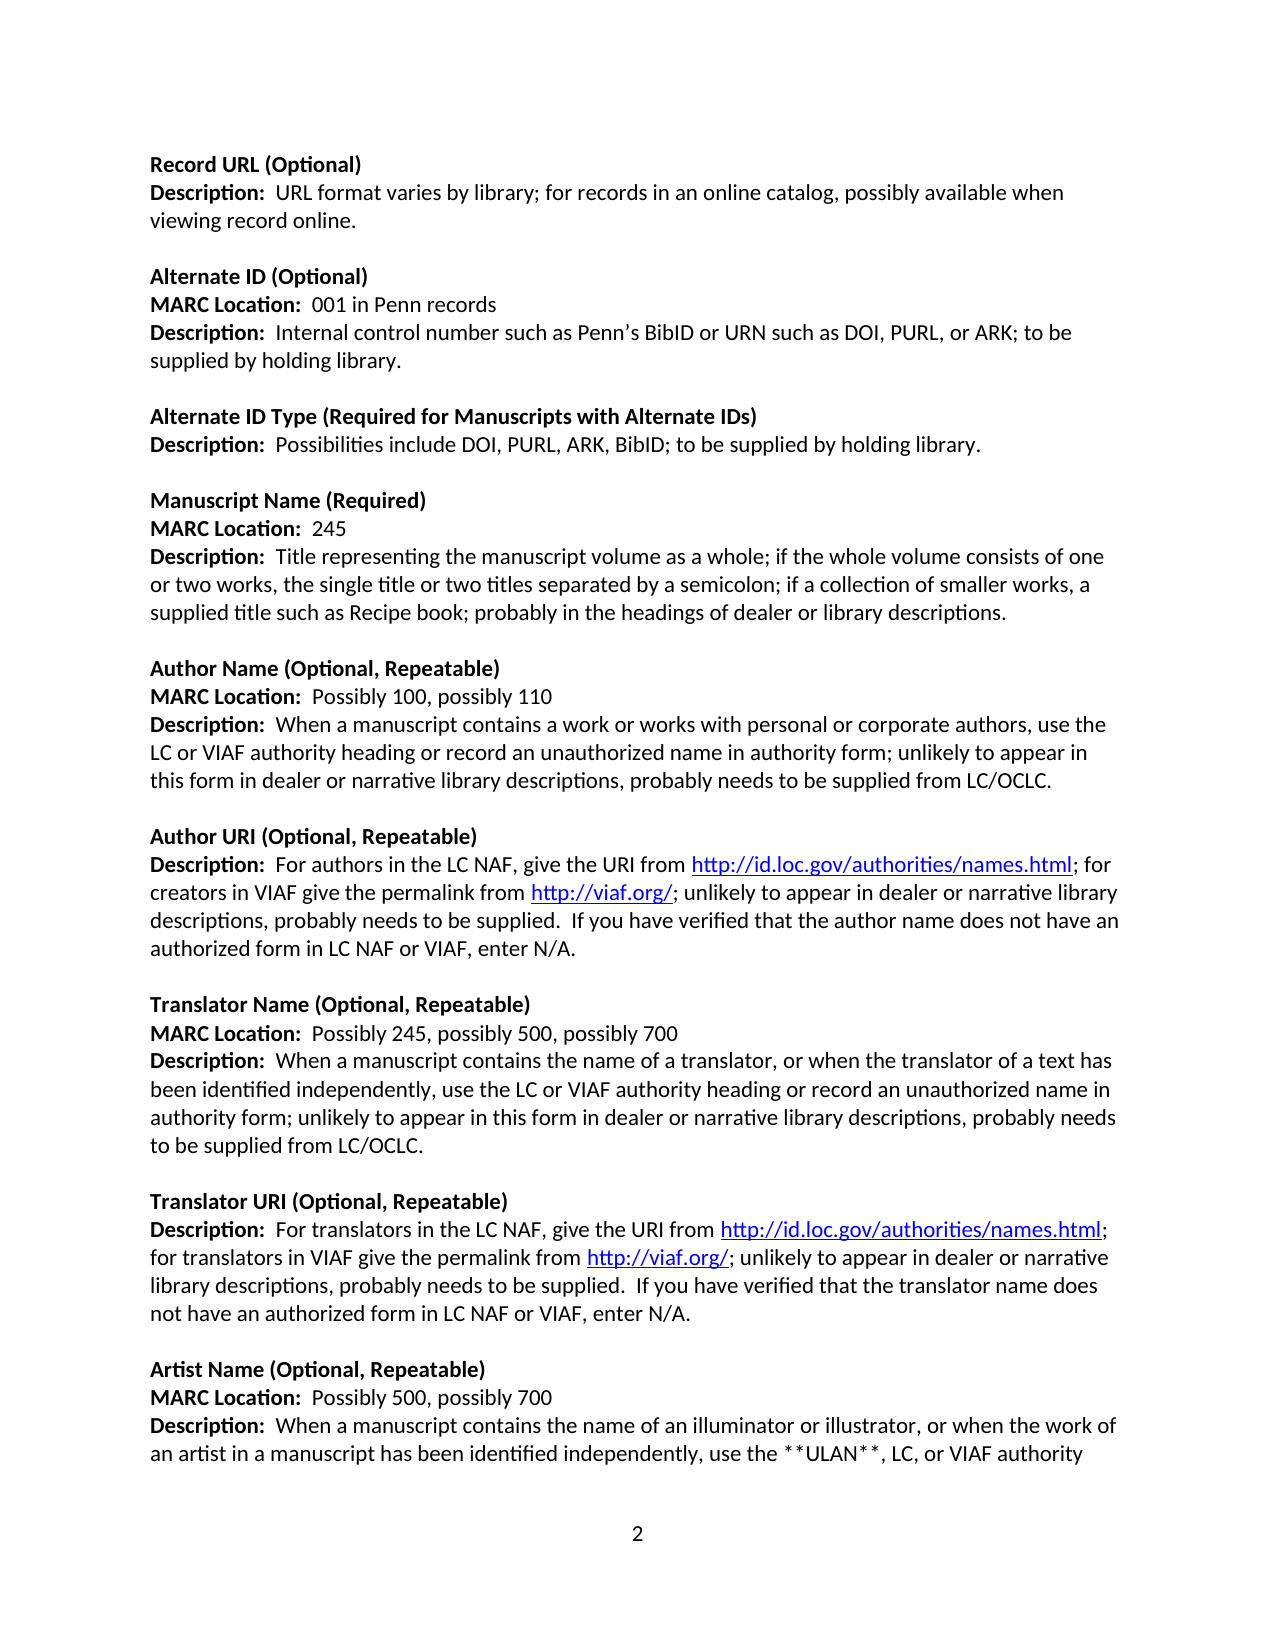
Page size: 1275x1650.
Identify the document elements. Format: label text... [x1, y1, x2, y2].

text Description: When a manuscript contains a work or works with personal or corporate authors, use the LC or VIAF authority heading or record an unauthorized name in authority form; unlikely to appear in this form in dealer or narrative library descriptions, probably needs to be supplied from LC/OCLC. [150, 710, 1125, 794]
text Alternate ID (Optional) [150, 262, 1125, 290]
text Description: When a manuscript contains the name of a translator, or when the translator of a text has been identified independently, use the LC or VIAF authority heading or record an unauthorized name in authority form; unlikely to appear in this form in dealer or narrative library descriptions, probably needs to be supplied from LC/OCLC. [150, 1047, 1125, 1159]
text Author URI (Optional, Repeatable) [150, 822, 1125, 851]
text Translator URI (Optional, Repeatable) [150, 1187, 1125, 1215]
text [150, 1411, 1125, 1467]
text Manuscript Name (Required) [150, 486, 1125, 514]
text Author Name (Optional, Repeatable) [150, 654, 1125, 682]
text Artist Name (Optional, Repeatable) [150, 1355, 1125, 1383]
text MARC Location: 001 in Penn records [150, 290, 1125, 318]
text MARC Location: 245 [150, 514, 1125, 542]
text Description: Internal control number such as Penn’s BibID or URN such as DOI, PURL, or ARK; to be supplied by holding library. [150, 318, 1125, 374]
text Description: Title representing the manuscript volume as a whole; if the whole volume consists of one or two works, the single title or two titles separated by a semicolon; if a collection of smaller works, a supplied title such as Recipe book; probably in the headings of dealer or library descriptions. [150, 542, 1125, 626]
text MARC Location: Possibly 500, possibly 700 [150, 1383, 1125, 1411]
text Description: URL format varies by library; for records in an online catalog, possibly available when viewing record online. [150, 178, 1125, 234]
text Translator Name (Optional, Repeatable) [150, 991, 1125, 1019]
text Alternate ID Type (Required for Manuscripts with Alternate IDs) [150, 402, 1125, 430]
text Description: For authors in the LC NAF, give the URI from http://id.loc.gov/authorities/names.html; for creators in VIAF give the permalink from http://viaf.org/; unlikely to appear in dealer or narrative library descriptions, probably needs to be supplied. If you have verified that the author name does not have an authorized form in LC NAF or VIAF, enter N/A. [150, 851, 1125, 963]
text Description: For translators in the LC NAF, give the URI from http://id.loc.gov/authorities/names.html; for translators in VIAF give the permalink from http://viaf.org/; unlikely to appear in dealer or narrative library descriptions, probably needs to be supplied. If you have verified that the translator name does not have an authorized form in LC NAF or VIAF, enter N/A. [150, 1215, 1125, 1327]
text MARC Location: Possibly 100, possibly 110 [150, 682, 1125, 710]
text Description: Possibilities include DOI, PURL, ARK, BibID; to be supplied by holding library. [150, 430, 1125, 458]
text Record URL (Optional) [150, 150, 1125, 178]
text MARC Location: Possibly 245, possibly 500, possibly 700 [150, 1019, 1125, 1047]
